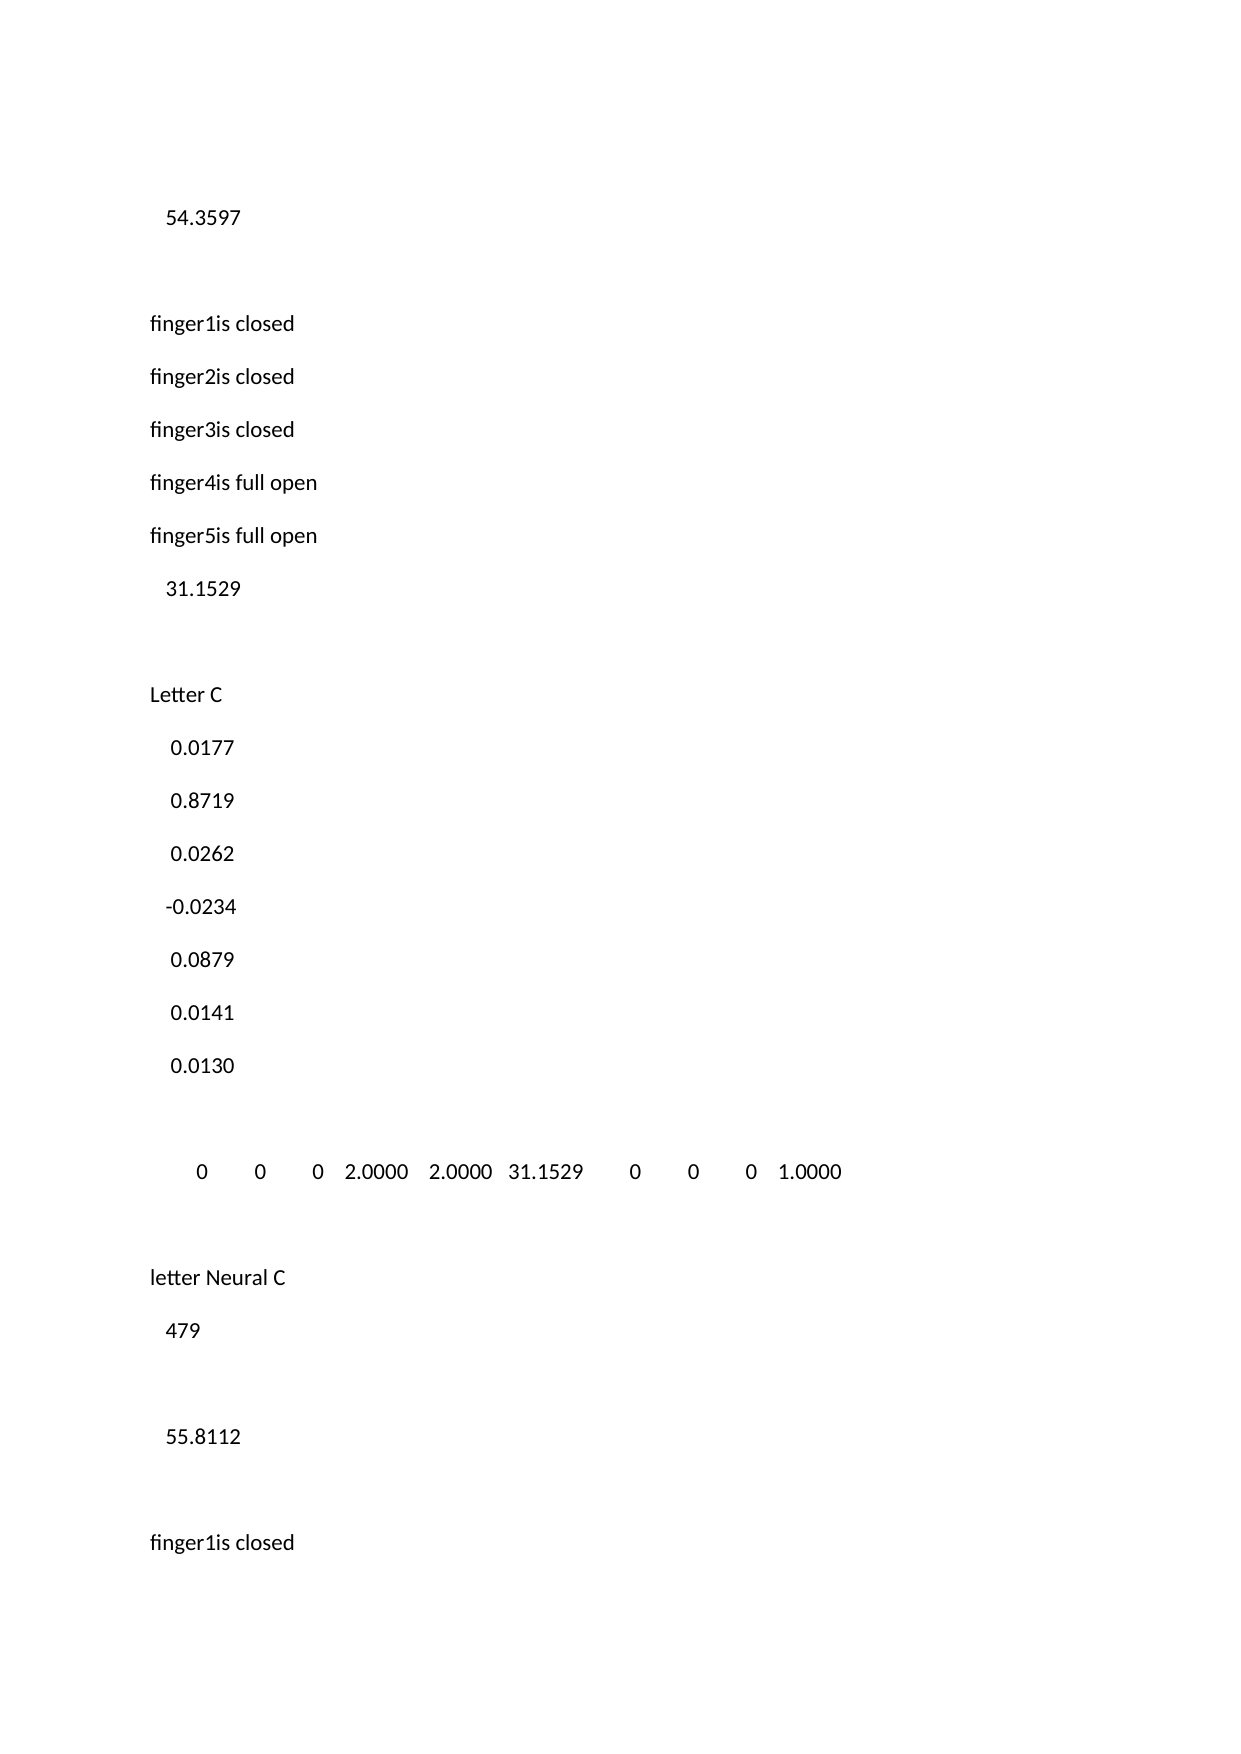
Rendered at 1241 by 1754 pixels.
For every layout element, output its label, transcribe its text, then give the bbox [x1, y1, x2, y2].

text finger4is full open [150, 468, 1090, 496]
text finger3is closed [150, 415, 1090, 443]
text 0.0262 [150, 839, 1090, 867]
text 54.3597 [150, 203, 1090, 231]
text 0 0 0 2.0000 2.0000 31.1529 0 0 0 1.0000 [150, 1157, 1090, 1185]
text Letter C [150, 680, 1090, 708]
text 0.0177 [150, 733, 1090, 761]
text finger1is closed [150, 1528, 1090, 1557]
text 0.0879 [150, 945, 1090, 973]
text 479 [150, 1316, 1090, 1344]
text finger1is closed [150, 309, 1090, 337]
text 0.0141 [150, 998, 1090, 1026]
text 0.8719 [150, 786, 1090, 814]
text 31.1529 [150, 574, 1090, 602]
text 55.8112 [150, 1422, 1090, 1451]
text finger5is full open [150, 521, 1090, 549]
text finger2is closed [150, 362, 1090, 390]
text letter Neural C [150, 1263, 1090, 1291]
text -0.0234 [150, 892, 1090, 920]
text 0.0130 [150, 1051, 1090, 1079]
